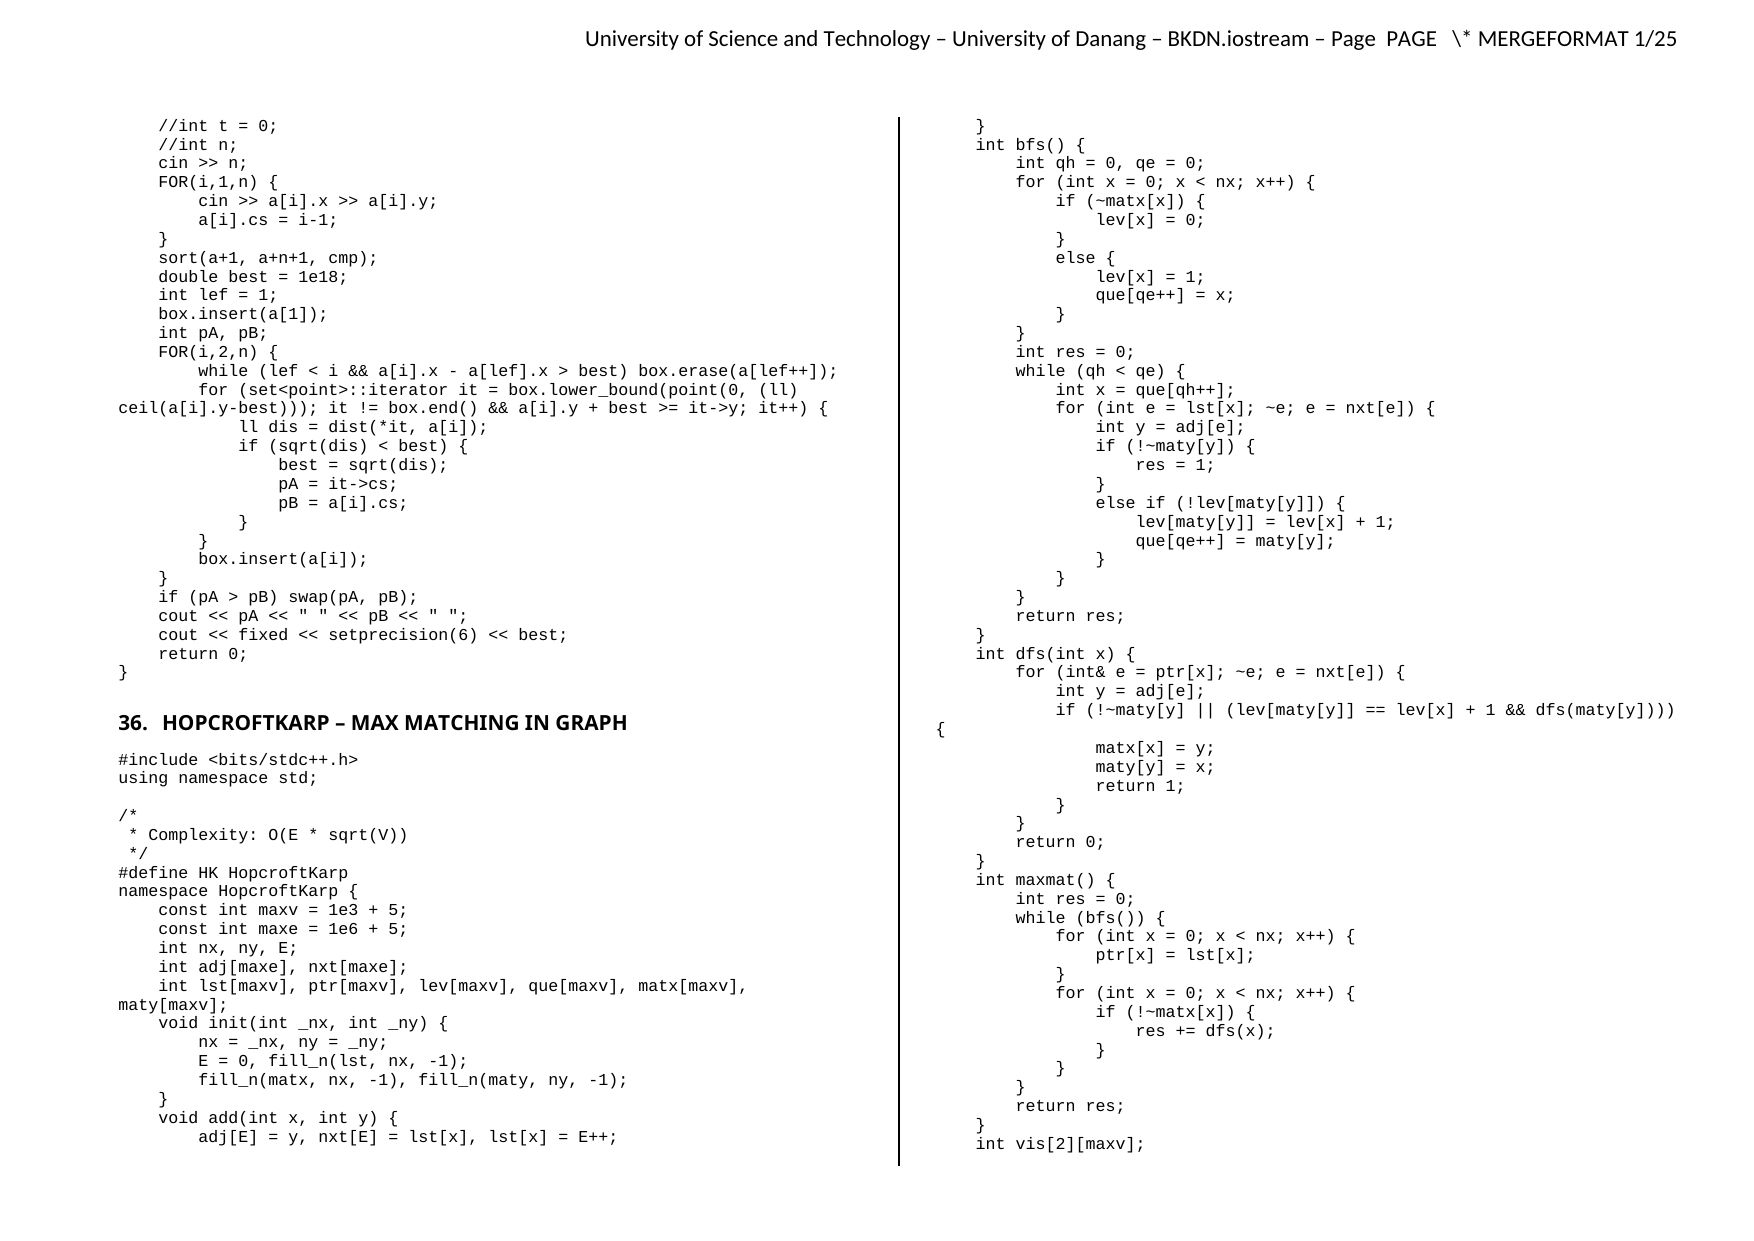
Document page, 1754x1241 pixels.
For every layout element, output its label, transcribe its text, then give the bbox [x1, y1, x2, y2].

text pA = it->cs; [118, 476, 862, 494]
text cout << fixed << setprecision(6) << best; [118, 626, 862, 645]
text if (!~maty[y] || (lev[maty[y]] == lev[x] + 1 && dfs(maty[y]))) { [935, 702, 1679, 739]
text res = 1; [935, 457, 1679, 476]
text } [118, 532, 862, 551]
text return res; [935, 1098, 1679, 1117]
text FOR(i,2,n) { [118, 343, 862, 362]
text matx[x] = y; [935, 739, 1679, 758]
text for (int e = lst[x]; ~e; e = nxt[e]) { [935, 400, 1679, 419]
text int x = que[qh++]; [935, 381, 1679, 400]
text } [935, 815, 1679, 834]
text } [935, 476, 1679, 494]
text cin >> a[i].x >> a[i].y; [118, 193, 862, 212]
text int dfs(int x) { [935, 645, 1679, 664]
text ptr[x] = lst[x]; [935, 947, 1679, 966]
text while (bfs()) { [935, 909, 1679, 928]
text } [935, 551, 1679, 570]
text } [935, 1117, 1679, 1135]
text } [118, 664, 862, 683]
text } [935, 117, 1679, 136]
text adj[E] = y, nxt[E] = lst[x], lst[x] = E++; [118, 1128, 862, 1147]
text fill_n(matx, nx, -1), fill_n(maty, ny, -1); [118, 1072, 862, 1090]
text sort(a+1, a+n+1, cmp); [118, 249, 862, 268]
text } [935, 589, 1679, 607]
text } [935, 1079, 1679, 1098]
text lev[x] = 0; [935, 212, 1679, 230]
text que[qe++] = maty[y]; [935, 532, 1679, 551]
text cin >> n; [118, 155, 862, 174]
text else { [935, 249, 1679, 268]
text //int n; [118, 136, 862, 155]
text const int maxv = 1e3 + 5; [118, 902, 862, 921]
text return 0; [935, 834, 1679, 853]
text for (int x = 0; x < nx; x++) { [935, 174, 1679, 193]
text } [118, 230, 862, 249]
text int qh = 0, qe = 0; [935, 155, 1679, 174]
text } [935, 626, 1679, 645]
text } [935, 570, 1679, 589]
text int nx, ny, E; [118, 939, 862, 958]
text } [935, 1041, 1679, 1060]
text FOR(i,1,n) { [118, 174, 862, 193]
text for (int x = 0; x < nx; x++) { [935, 928, 1679, 947]
text int adj[maxe], nxt[maxe]; [118, 958, 862, 977]
text if (!~maty[y]) { [935, 438, 1679, 457]
text void init(int _nx, int _ny) { [118, 1015, 862, 1034]
text box.insert(a[1]); [118, 306, 862, 325]
text ll dis = dist(*it, a[i]); [118, 419, 862, 438]
text int bfs() { [935, 136, 1679, 155]
text } [935, 796, 1679, 815]
text if (pA > pB) swap(pA, pB); [118, 589, 862, 607]
title HOPCROFTKARP – MAX MATCHING IN GRAPH [118, 708, 862, 736]
text if (!~matx[x]) { [935, 1003, 1679, 1022]
text } [118, 1090, 862, 1109]
text box.insert(a[i]); [118, 551, 862, 570]
text res += dfs(x); [935, 1022, 1679, 1041]
text return res; [935, 607, 1679, 626]
text else if (!lev[maty[y]]) { [935, 494, 1679, 513]
text lev[maty[y]] = lev[x] + 1; [935, 513, 1679, 532]
text int res = 0; [935, 343, 1679, 362]
text maty[y] = x; [935, 758, 1679, 777]
text if (~matx[x]) { [935, 193, 1679, 212]
text int y = adj[e]; [935, 419, 1679, 438]
text using namespace std; [118, 770, 862, 789]
text for (int& e = ptr[x]; ~e; e = nxt[e]) { [935, 664, 1679, 683]
text } [935, 325, 1679, 343]
text } [935, 853, 1679, 871]
text * Complexity: O(E * sqrt(V)) [118, 826, 862, 845]
text } [935, 1060, 1679, 1079]
text void add(int x, int y) { [118, 1109, 862, 1128]
text que[qe++] = x; [935, 287, 1679, 306]
text int maxmat() { [935, 871, 1679, 890]
text cout << pA << " " << pB << " "; [118, 607, 862, 626]
text #include <bits/stdc++.h> [118, 751, 862, 770]
text const int maxe = 1e6 + 5; [118, 921, 862, 939]
text #define HK HopcroftKarp [118, 864, 862, 883]
text } [118, 570, 862, 589]
text int lst[maxv], ptr[maxv], lev[maxv], que[maxv], matx[maxv], maty[maxv]; [118, 977, 862, 1015]
text int pA, pB; [118, 325, 862, 343]
text double best = 1e18; [118, 268, 862, 287]
text return 1; [935, 777, 1679, 796]
text int vis[2][maxv]; [935, 1135, 1679, 1154]
text pB = a[i].cs; [118, 494, 862, 513]
text best = sqrt(dis); [118, 457, 862, 476]
text while (qh < qe) { [935, 362, 1679, 381]
text lev[x] = 1; [935, 268, 1679, 287]
text for (set<point>::iterator it = box.lower_bound(point(0, (ll) ceil(a[i].y-best))); it != box.end() && a[i].y + best >= it->y; it++) { [118, 381, 862, 419]
text if (sqrt(dis) < best) { [118, 438, 862, 457]
text namespace HopcroftKarp { [118, 883, 862, 902]
text return 0; [118, 645, 862, 664]
text /* [118, 808, 862, 826]
text } [935, 966, 1679, 984]
text } [935, 306, 1679, 325]
text int res = 0; [935, 890, 1679, 909]
text int lef = 1; [118, 287, 862, 306]
text } [118, 513, 862, 532]
text nx = _nx, ny = _ny; [118, 1034, 862, 1053]
text E = 0, fill_n(lst, nx, -1); [118, 1053, 862, 1072]
text while (lef < i && a[i].x - a[lef].x > best) box.erase(a[lef++]); [118, 362, 862, 381]
text a[i].cs = i-1; [118, 212, 862, 230]
text } [935, 230, 1679, 249]
text for (int x = 0; x < nx; x++) { [935, 984, 1679, 1003]
text */ [118, 845, 862, 864]
text int y = adj[e]; [935, 683, 1679, 702]
text //int t = 0; [118, 117, 862, 136]
